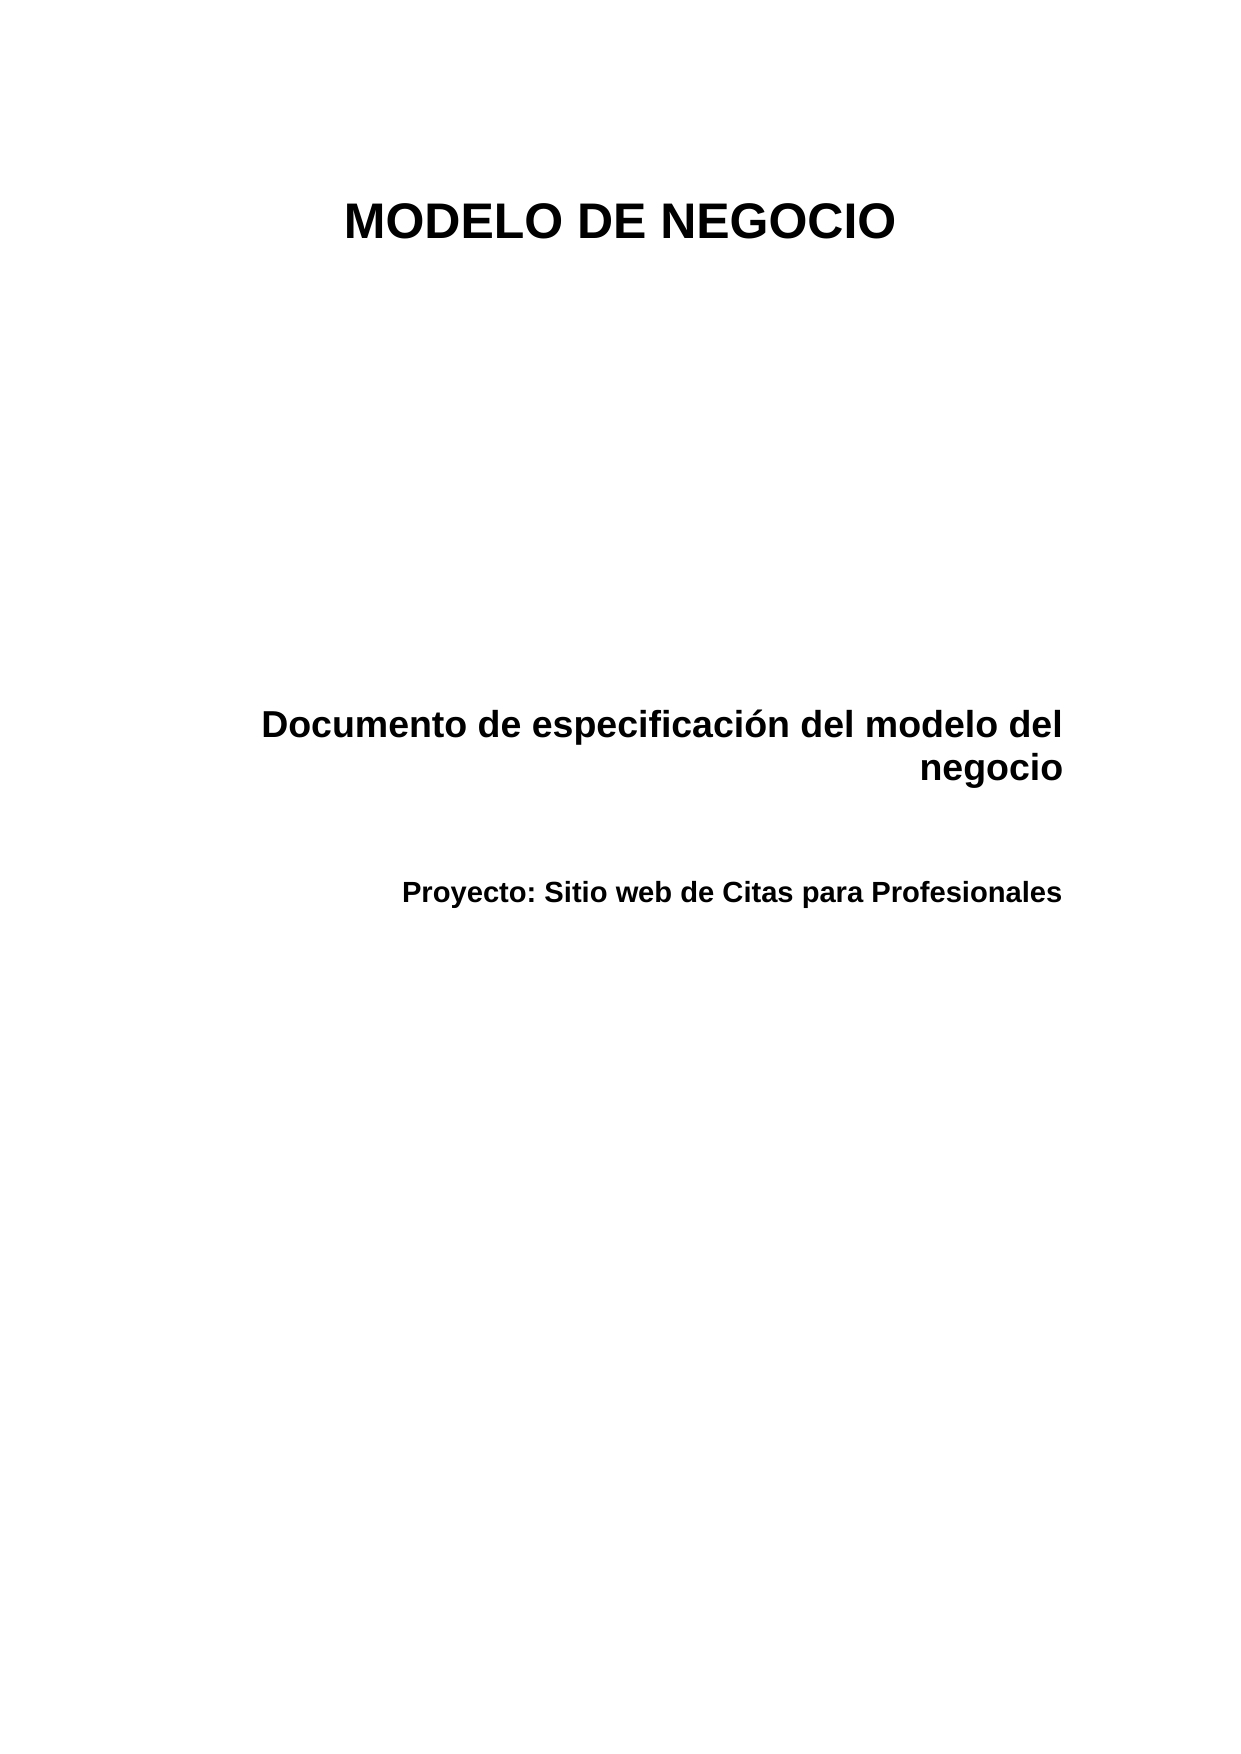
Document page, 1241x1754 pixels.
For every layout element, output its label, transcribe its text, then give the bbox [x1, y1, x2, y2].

text MODELO DE NEGOCIO [177, 192, 1063, 249]
text Proyecto: Sitio web de Citas para Profesionales [177, 875, 1063, 908]
text Documento de especificación del modelo del negocio [177, 702, 1063, 788]
